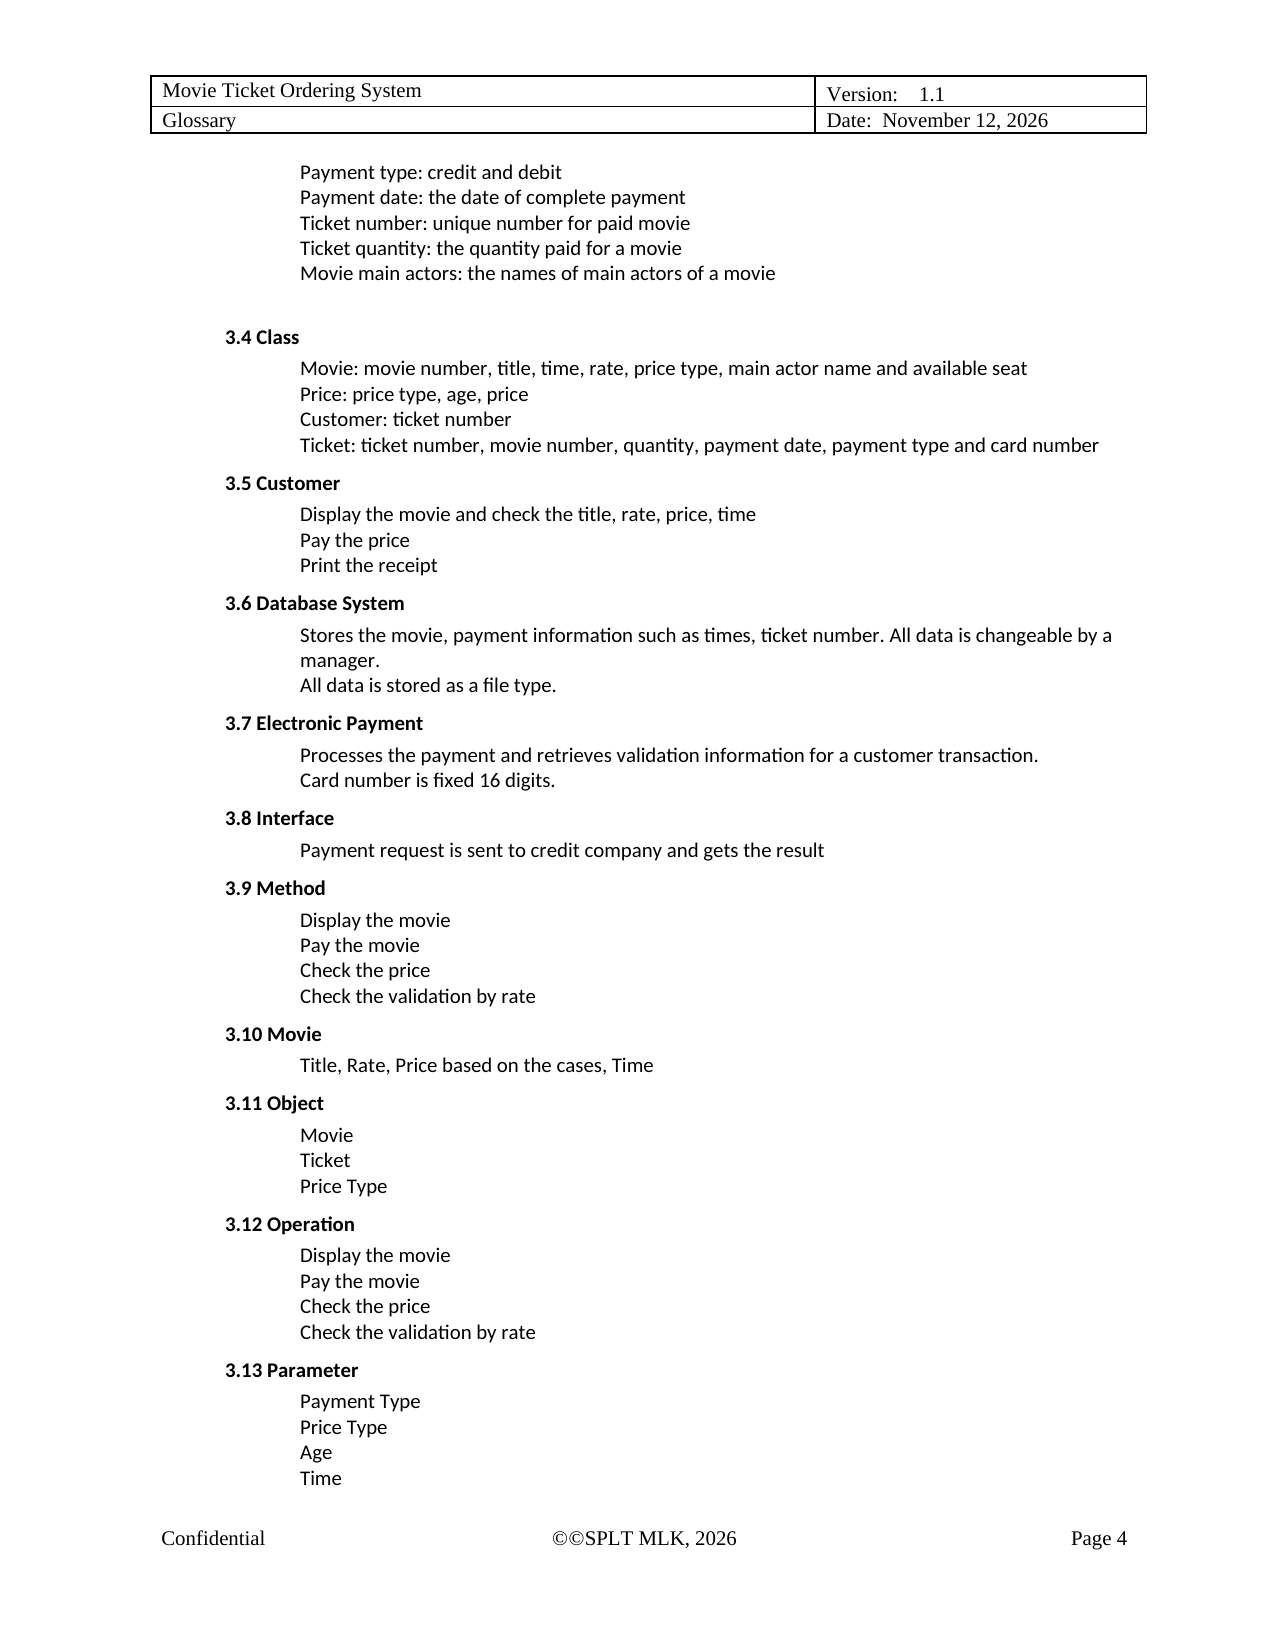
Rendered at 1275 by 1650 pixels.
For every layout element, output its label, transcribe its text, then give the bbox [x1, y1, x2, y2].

subtitle 3.13 Parameter [225, 1357, 1125, 1382]
subtitle 3.8 Interface [225, 806, 1125, 831]
text Price: price type, age, price Customer: ticket number Ticket: ticket number, movie number, quantity, payment date, payment type and card number [300, 381, 1125, 457]
subtitle 3.9 Method [225, 875, 1125, 901]
text Display the movie Pay the movie Check the price Check the validation by rate [300, 1243, 1125, 1344]
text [300, 1388, 1125, 1490]
subtitle 3.7 Electronic Payment [225, 711, 1125, 736]
text Payment request is sent to credit company and gets the result [300, 837, 1125, 863]
subtitle 3.10 Movie [225, 1021, 1125, 1046]
subtitle 3.6 Database System [225, 590, 1125, 616]
text Processes the payment and retrieves validation information for a customer transaction. Card number is fixed 16 digits. [300, 742, 1125, 793]
text Display the movie and check the title, rate, price, time Pay the price Print the receipt [300, 501, 1125, 578]
text Title, Rate, Price based on the cases, Time [300, 1053, 1125, 1078]
text Movie: movie number, title, time, rate, price type, main actor name and available seat [300, 356, 1125, 381]
text Display the movie Pay the movie Check the price Check the validation by rate [300, 907, 1125, 1008]
subtitle 3.11 Object [225, 1091, 1125, 1116]
text Ticket [300, 1148, 1125, 1173]
text Stores the movie, payment information such as times, ticket number. All data is changeable by a manager. All data is stored as a file type. [300, 622, 1125, 698]
subtitle 3.4 Class [225, 324, 1125, 349]
text Payment type: credit and debit Payment date: the date of complete payment [300, 159, 1125, 210]
text Price Type [300, 1173, 1125, 1198]
text Movie [300, 1122, 1125, 1148]
text Ticket number: unique number for paid movie Ticket quantity: the quantity paid for a movie Movie main actors: the names of main actors of a movie [300, 210, 1125, 286]
subtitle 3.12 Operation [225, 1211, 1125, 1236]
subtitle 3.5 Customer [225, 470, 1125, 495]
